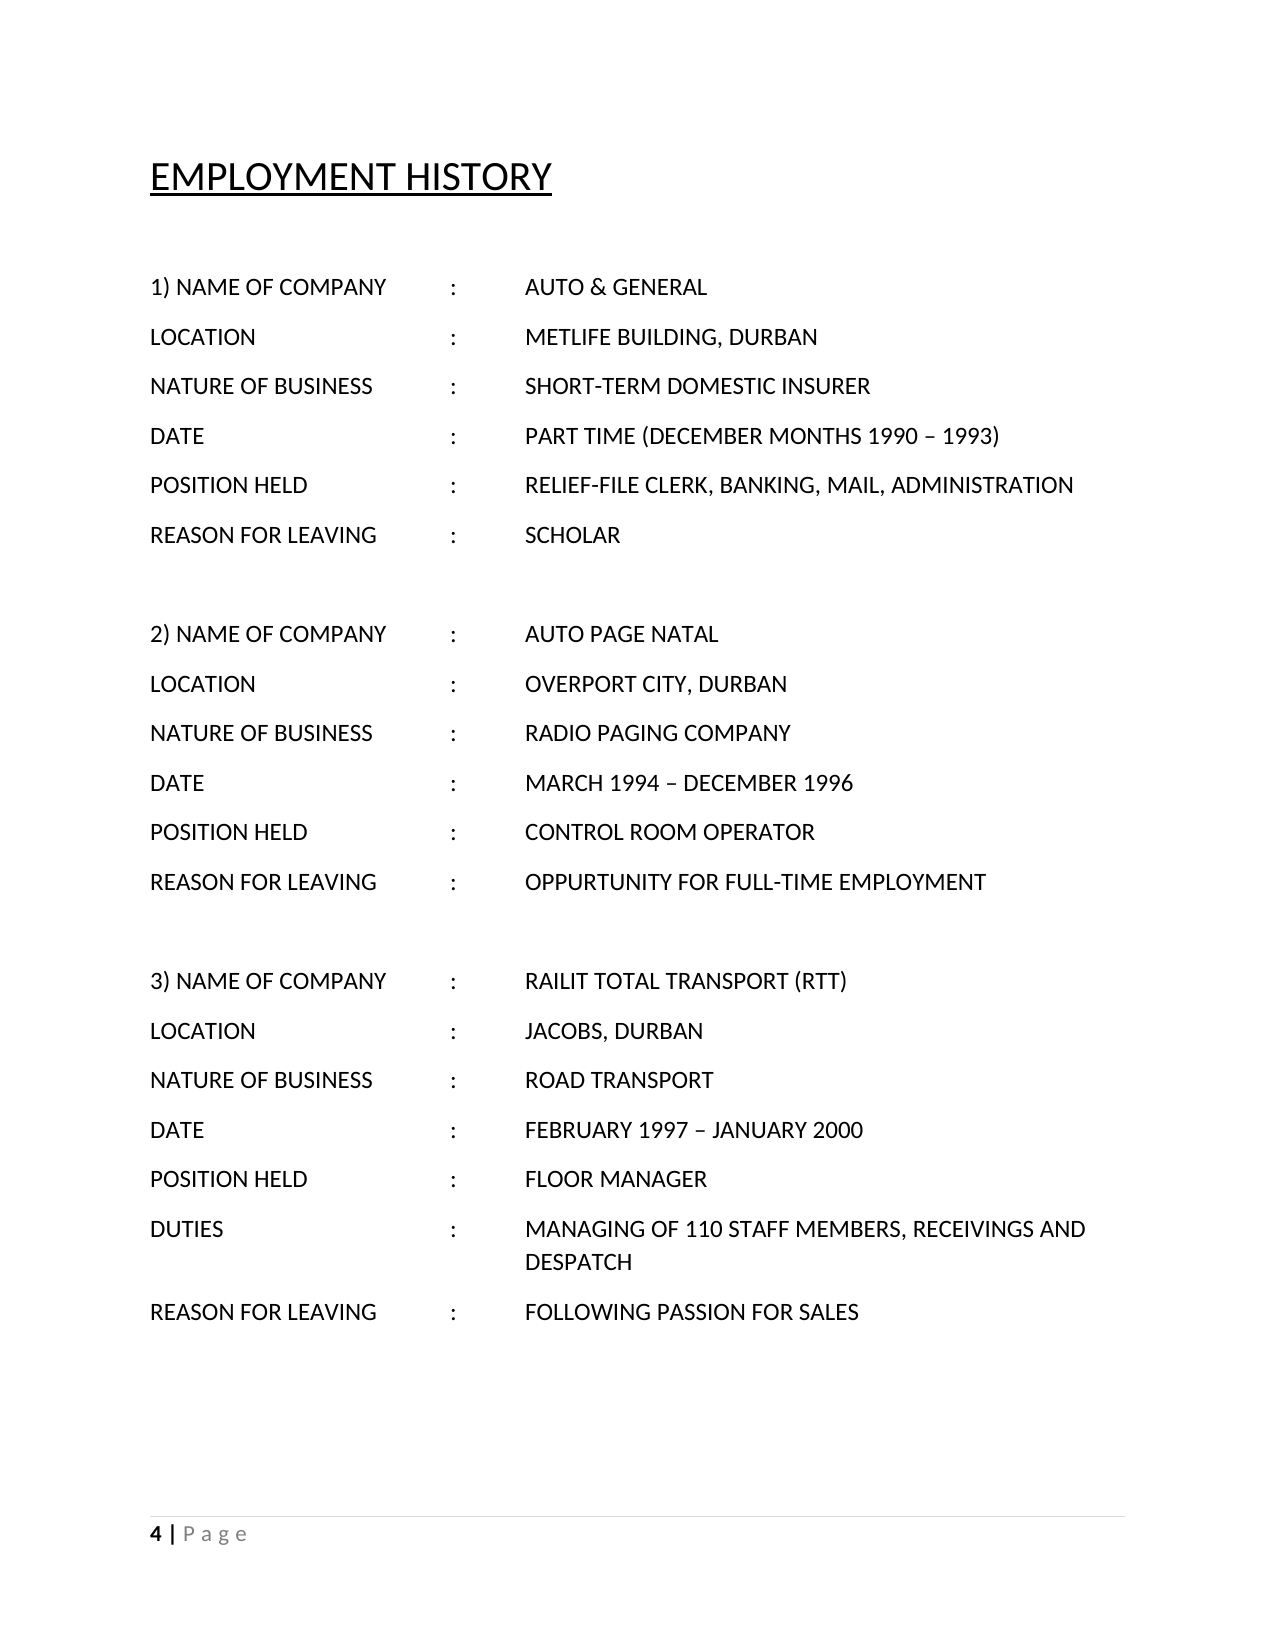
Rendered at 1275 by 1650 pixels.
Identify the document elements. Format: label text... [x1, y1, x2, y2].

text DATE : MARCH 1994 – DECEMBER 1996 [150, 767, 1125, 797]
text NATURE OF BUSINESS : SHORT-TERM DOMESTIC INSURER [150, 370, 1125, 401]
text DUTIES : MANAGING OF 110 STAFF MEMBERS, RECEIVINGS AND DESPATCH [150, 1213, 1125, 1277]
text POSITION HELD : FLOOR MANAGER [150, 1164, 1125, 1194]
text POSITION HELD : RELIEF-FILE CLERK, BANKING, MAIL, ADMINISTRATION [150, 469, 1125, 500]
text 3) NAME OF COMPANY : RAILIT TOTAL TRANSPORT (RTT) [150, 965, 1125, 996]
text REASON FOR LEAVING : OPPURTUNITY FOR FULL-TIME EMPLOYMENT [150, 866, 1125, 897]
text DATE : FEBRUARY 1997 – JANUARY 2000 [150, 1114, 1125, 1144]
text POSITION HELD : CONTROL ROOM OPERATOR [150, 817, 1125, 847]
text LOCATION : OVERPORT CITY, DURBAN [150, 668, 1125, 698]
text NATURE OF BUSINESS : ROAD TRANSPORT [150, 1064, 1125, 1095]
text 1) NAME OF COMPANY : AUTO & GENERAL [150, 271, 1125, 302]
text LOCATION : JACOBS, DURBAN [150, 1015, 1125, 1045]
text NATURE OF BUSINESS : RADIO PAGING COMPANY [150, 717, 1125, 748]
text EMPLOYMENT HISTORY [150, 150, 1125, 201]
text REASON FOR LEAVING : SCHOLAR [150, 519, 1125, 549]
text 2) NAME OF COMPANY : AUTO PAGE NATAL [150, 618, 1125, 649]
text DATE : PART TIME (DECEMBER MONTHS 1990 – 1993) [150, 420, 1125, 450]
text REASON FOR LEAVING : FOLLOWING PASSION FOR SALES [150, 1296, 1125, 1326]
text LOCATION : METLIFE BUILDING, DURBAN [150, 321, 1125, 351]
